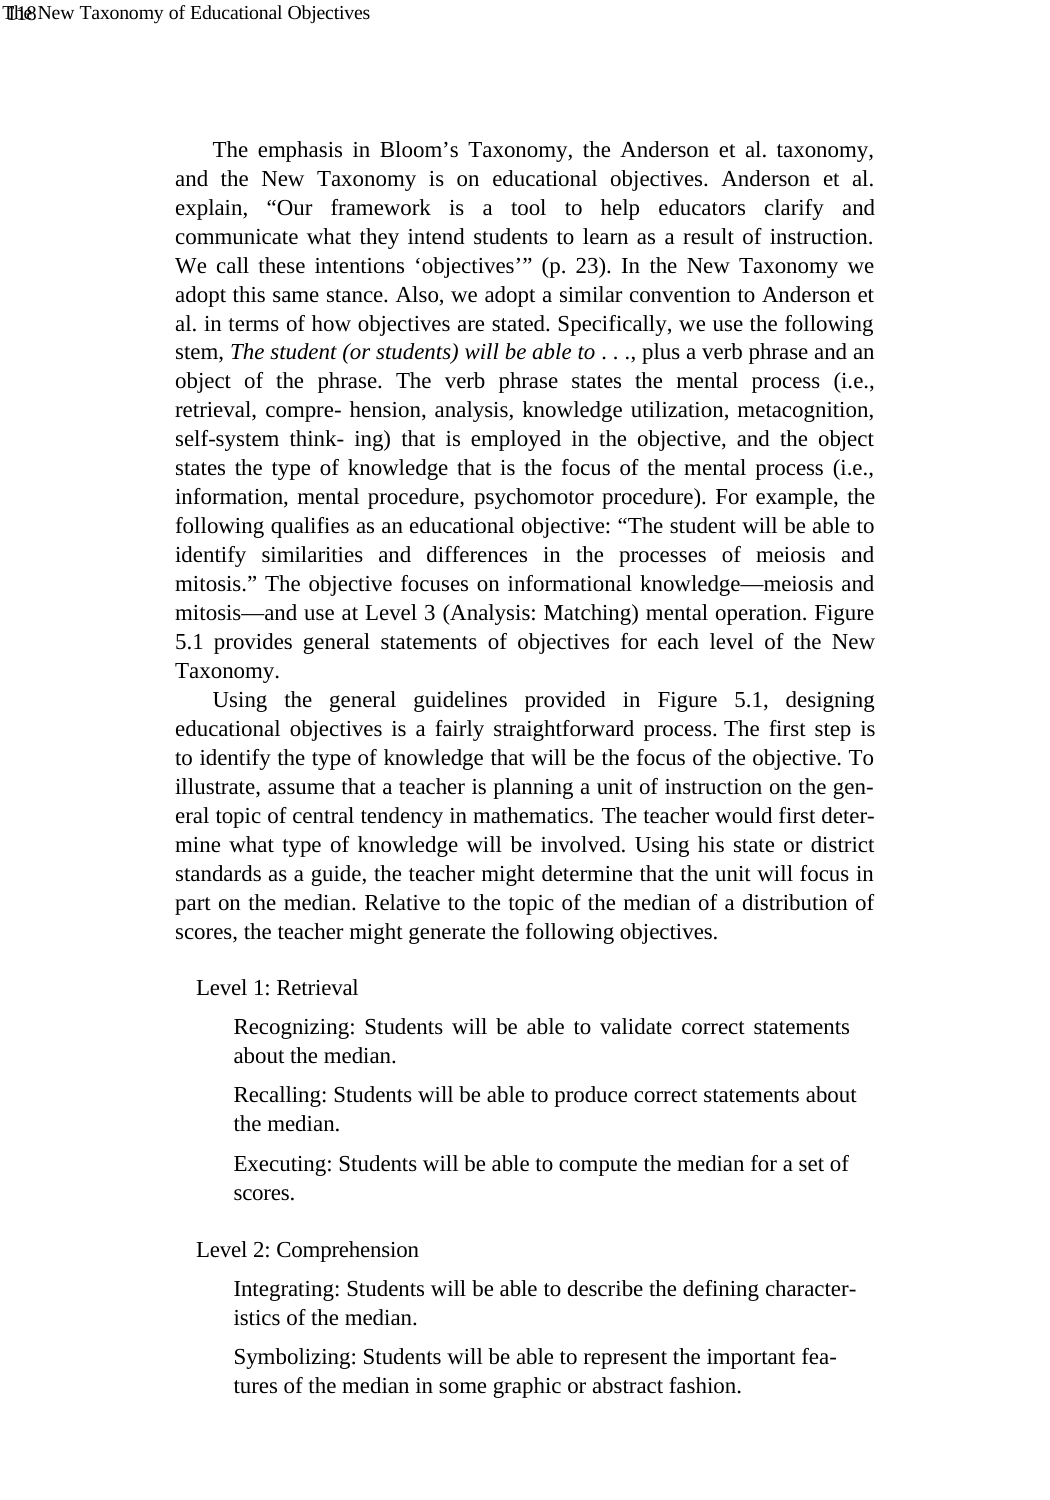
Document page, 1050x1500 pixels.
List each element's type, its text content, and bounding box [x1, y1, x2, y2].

text The emphasis in Bloom’s Taxonomy, the Anderson et al. taxonomy, and the New Taxonomy is on educational objectives. Anderson et al. explain, “Our framework is a tool to help educators clarify and communicate what they intend students to learn as a result of instruction. We call these intentions ‘objectives’” (p. 23). In the New Taxonomy we adopt this same stance. Also, we adopt a similar convention to Anderson et al. in terms of how objectives are stated. Specifically, we use the following stem, The student (or students) will be able to . . ., plus a verb phrase and an object of the phrase. The verb phrase states the mental process (i.e., retrieval, compre- hension, analysis, knowledge utilization, metacognition, self-system think- ing) that is employed in the objective, and the object states the type of knowledge that is the focus of the mental process (i.e., information, mental procedure, psychomotor procedure). For example, the following qualifies as an educational objective: “The student will be able to identify similarities and differences in the processes of meiosis and mitosis.” The objective focuses on informational knowledge—meiosis and mitosis—and use at Level 3 (Analysis: Matching) mental operation. Figure 5.1 provides general statements of objectives for each level of the New Taxonomy. [175, 136, 875, 683]
text Integrating: Students will be able to describe the defining character- istics of the median. [233, 1275, 875, 1330]
text Level 2: Comprehension [196, 1236, 1012, 1262]
text Recalling: Students will be able to produce correct statements about the median. [233, 1082, 875, 1137]
text Executing: Students will be able to compute the median for a set of scores. [233, 1150, 875, 1205]
text Level 1: Retrieval [196, 974, 1012, 1000]
text Symbolizing: Students will be able to represent the important fea- tures of the median in some graphic or abstract fashion. [233, 1343, 875, 1399]
text Recognizing: Students will be able to validate correct statements about the median. [233, 1013, 875, 1069]
text Using the general guidelines provided in Figure 5.1, designing educational objectives is a fairly straightforward process. The first step is to identify the type of knowledge that will be the focus of the objective. To illustrate, assume that a teacher is planning a unit of instruction on the gen- eral topic of central tendency in mathematics. The teacher would first deter- mine what type of knowledge will be involved. Using his state or district standards as a guide, the teacher might determine that the unit will focus in part on the median. Relative to the topic of the median of a distribution of scores, the teacher might generate the following objectives. [175, 686, 876, 944]
